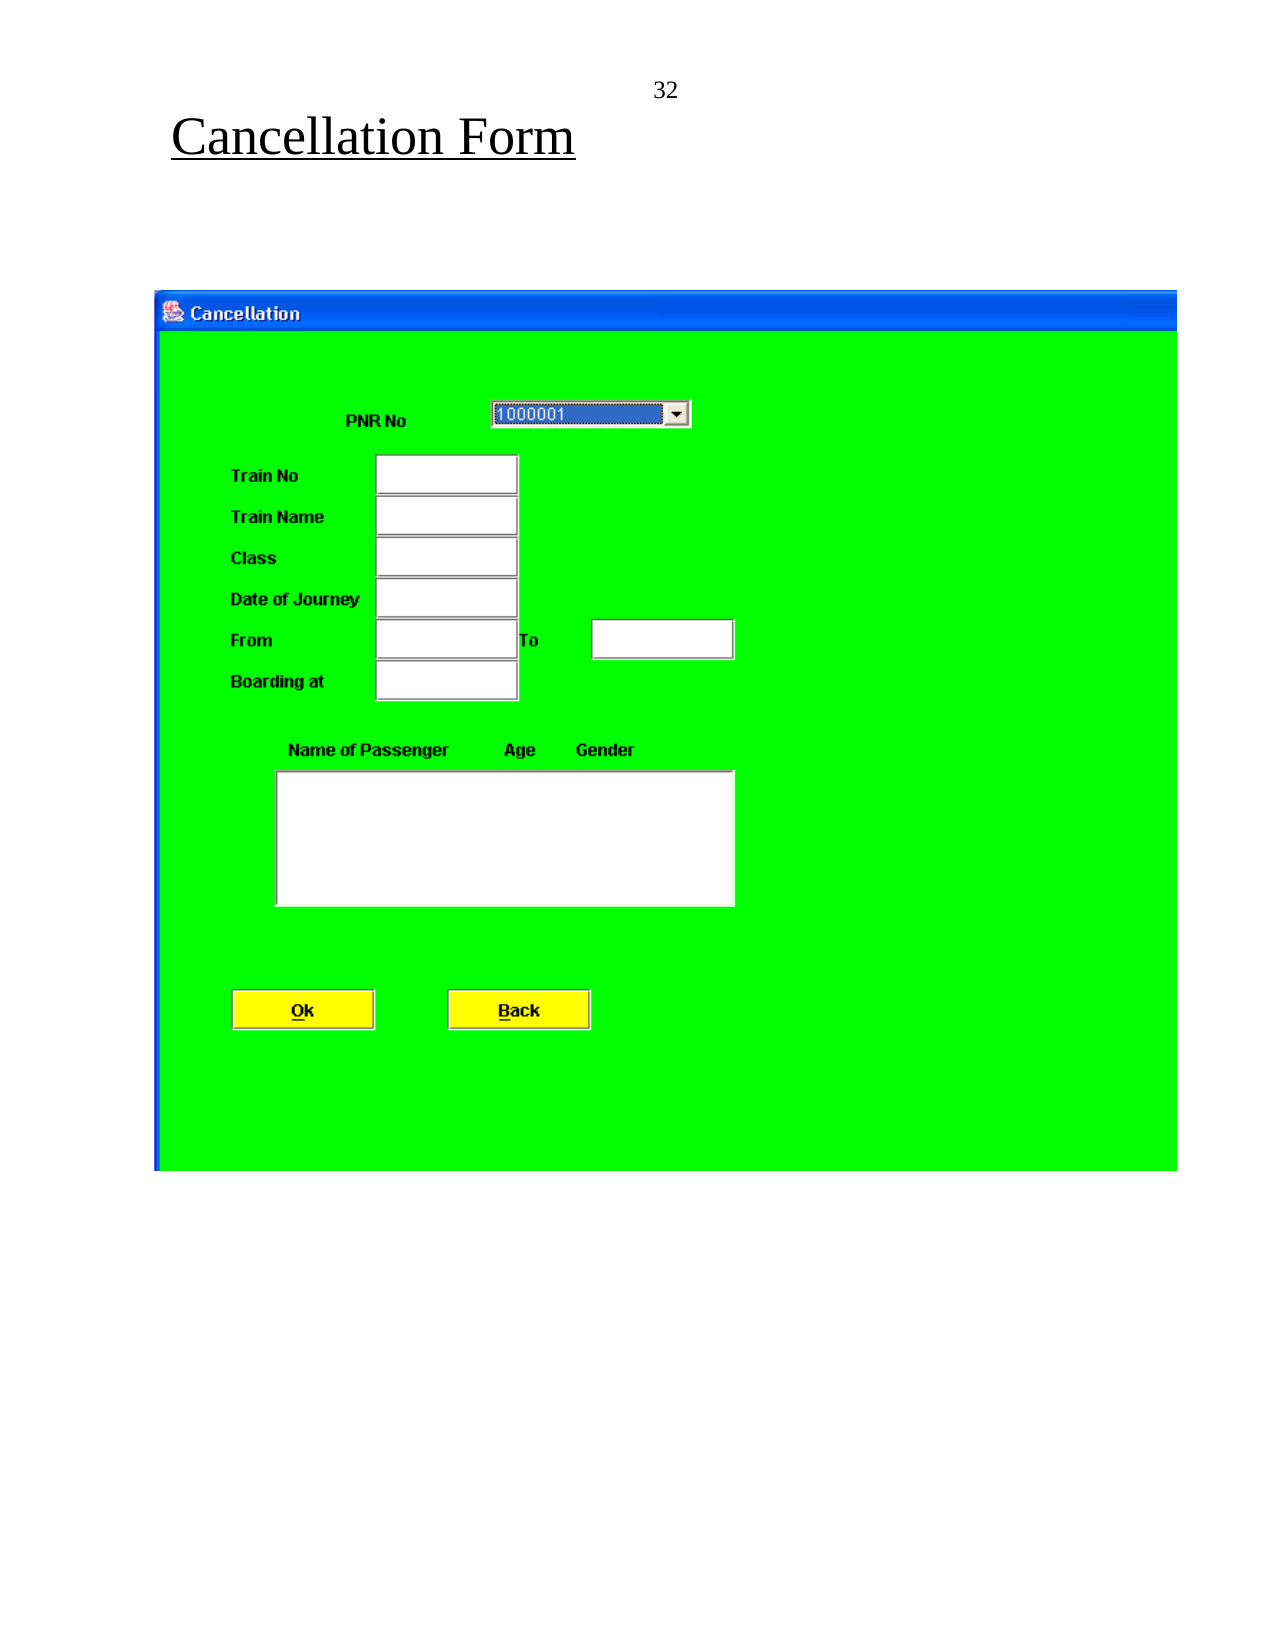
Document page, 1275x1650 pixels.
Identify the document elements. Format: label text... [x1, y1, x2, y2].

picture [154, 290, 1177, 1171]
text Cancellation Form [94, 104, 1237, 166]
